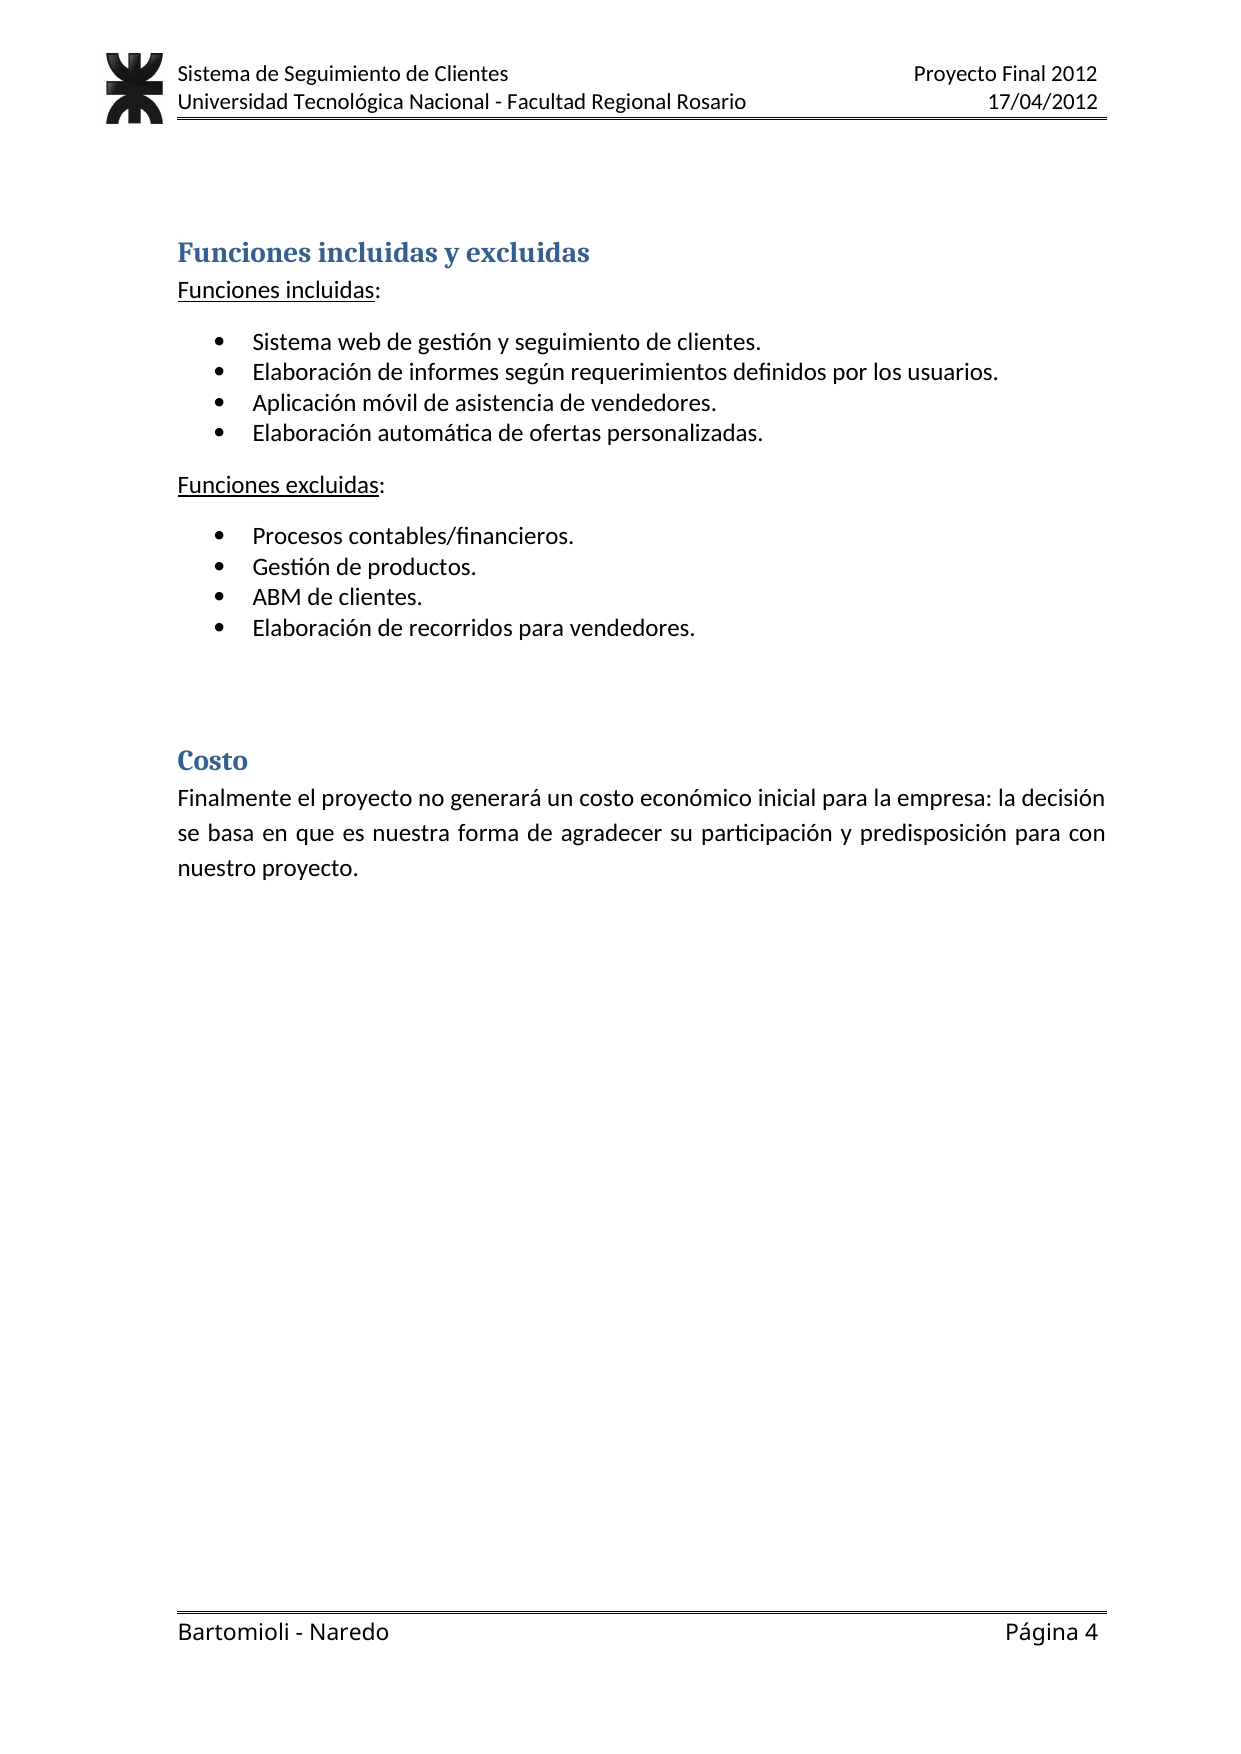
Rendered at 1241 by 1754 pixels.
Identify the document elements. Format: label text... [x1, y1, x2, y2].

list Elaboración de recorridos para vendedores. [215, 612, 1107, 642]
subtitle Costo [177, 744, 1107, 777]
text Finalmente el proyecto no generará un costo económico inicial para la empresa: la decisión se basa en que es nuestra forma de agradecer su participación y predisposición para con nuestro proyecto. [177, 782, 1107, 883]
list Sistema web de gestión y seguimiento de clientes. [215, 326, 1107, 357]
list Procesos contables/financieros. [215, 520, 1107, 551]
list Elaboración de informes según requerimientos definidos por los usuarios. [215, 357, 1107, 387]
list Aplicación móvil de asistencia de vendedores. [215, 387, 1107, 418]
list Elaboración automática de ofertas personalizadas. [215, 418, 1107, 448]
list Gestión de productos. [215, 551, 1107, 581]
text Funciones incluidas: [177, 275, 1107, 305]
subtitle Funciones incluidas y excluidas [177, 236, 1107, 270]
list ABM de clientes. [215, 581, 1107, 612]
text Funciones excluidas: [177, 469, 1107, 499]
picture [101, 48, 169, 127]
